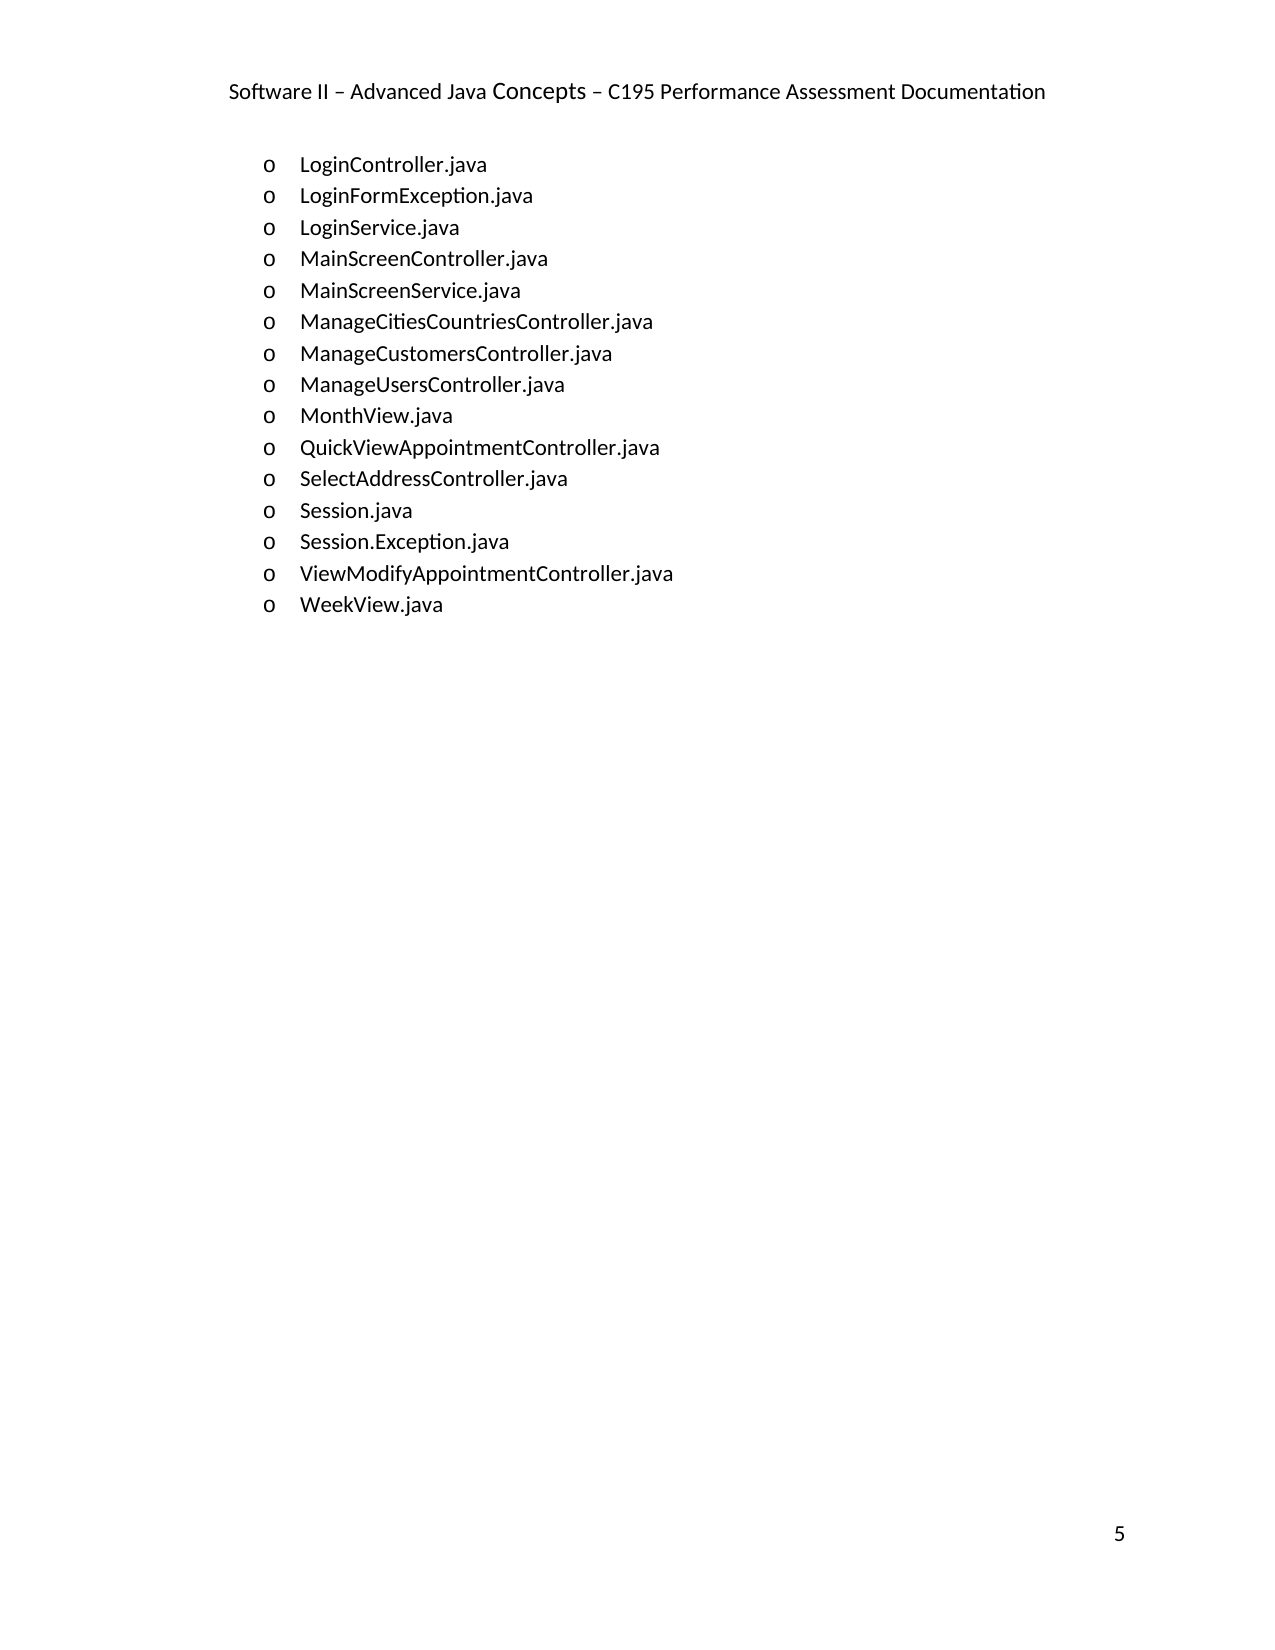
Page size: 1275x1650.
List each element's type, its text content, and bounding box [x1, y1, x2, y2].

list LoginService.java [262, 213, 1125, 242]
list ManageCitiesCountriesController.java [262, 307, 1125, 336]
list SelectAddressController.java [262, 464, 1125, 494]
list Session.java [262, 496, 1125, 525]
list ManageCustomersController.java [262, 339, 1125, 368]
list MainScreenController.java [262, 244, 1125, 273]
list MonthView.java [262, 402, 1125, 431]
list Session.Exception.java [262, 527, 1125, 557]
list LoginFormException.java [262, 181, 1125, 211]
list ManageUsersController.java [262, 370, 1125, 399]
list QuickViewAppointmentController.java [262, 433, 1125, 462]
list WeekView.java [262, 590, 1125, 619]
list ViewModifyAppointmentController.java [262, 559, 1125, 588]
list LoginController.java [262, 150, 1125, 179]
list MainScreenService.java [262, 276, 1125, 305]
